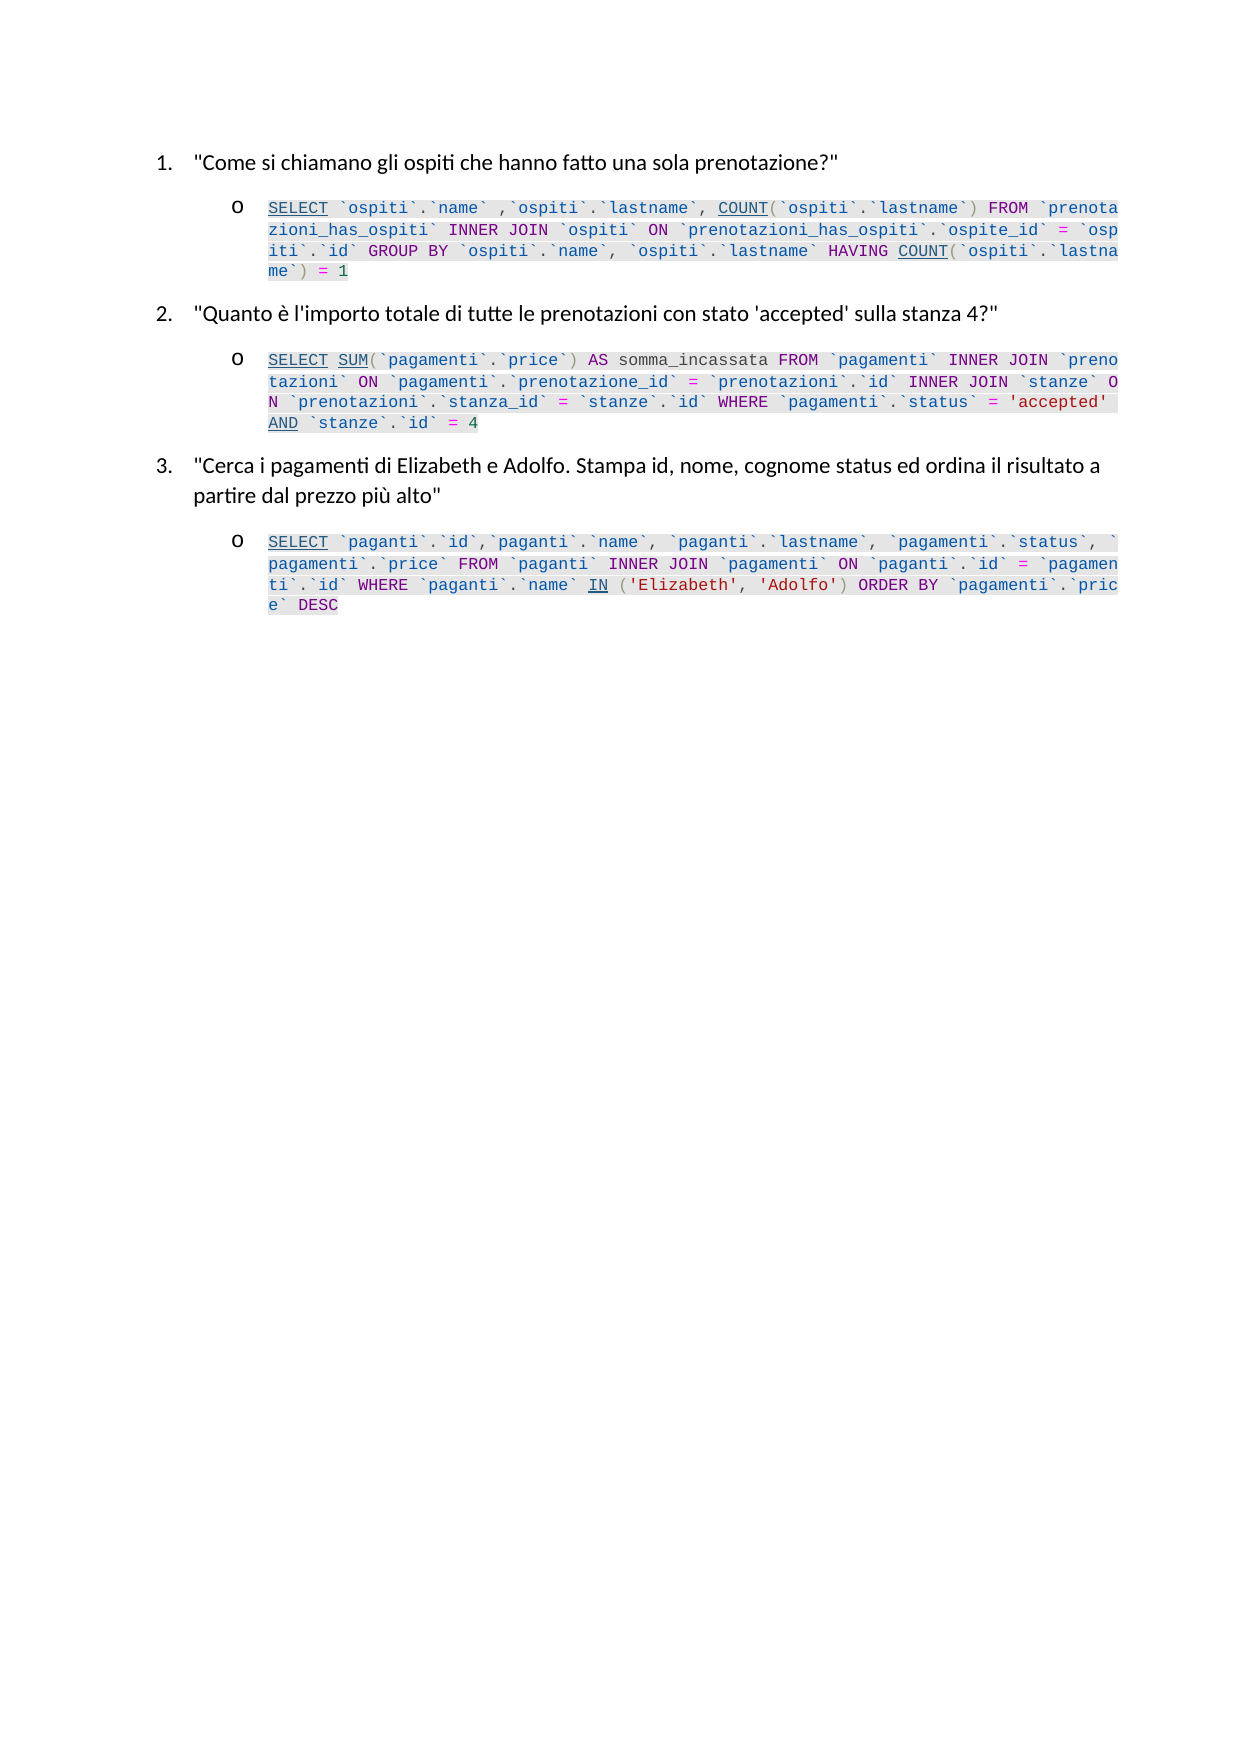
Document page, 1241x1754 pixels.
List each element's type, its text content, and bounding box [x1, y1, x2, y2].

list SELECT SUM(`pagamenti`.`price`) AS somma_incassata FROM `pagamenti` INNER JOIN `prenotazioni` ON `pagamenti`.`prenotazione_id` = `prenotazioni`.`id` INNER JOIN `stanze` ON `prenotazioni`.`stanza_id` = `stanze`.`id` WHERE `pagamenti`.`status` = 'accepted' AND `stanze`.`id` = 4 [231, 346, 1122, 433]
list "Come si chiamano gli ospiti che hanno fatto una sola prenotazione?" [156, 148, 1122, 176]
list SELECT `paganti`.`id`,`paganti`.`name`, `paganti`.`lastname`, `pagamenti`.`status`, `pagamenti`.`price` FROM `paganti` INNER JOIN `pagamenti` ON `paganti`.`id` = `pagamenti`.`id` WHERE `paganti`.`name` IN ('Elizabeth', 'Adolfo') ORDER BY `pagamenti`.`price` DESC [231, 528, 1122, 615]
list "Quanto è l'importo totale di tutte le prenotazioni con stato 'accepted' sulla stanza 4?" [156, 299, 1122, 327]
list "Cerca i pagamenti di Elizabeth e Adolfo. Stampa id, nome, cognome status ed ordina il risultato a partire dal prezzo più alto" [156, 451, 1122, 509]
list SELECT `ospiti`.`name` ,`ospiti`.`lastname`, COUNT(`ospiti`.`lastname`) FROM `prenotazioni_has_ospiti` INNER JOIN `ospiti` ON `prenotazioni_has_ospiti`.`ospite_id` = `ospiti`.`id` GROUP BY `ospiti`.`name`, `ospiti`.`lastname` HAVING COUNT(`ospiti`.`lastname`) = 1 [231, 194, 1122, 281]
